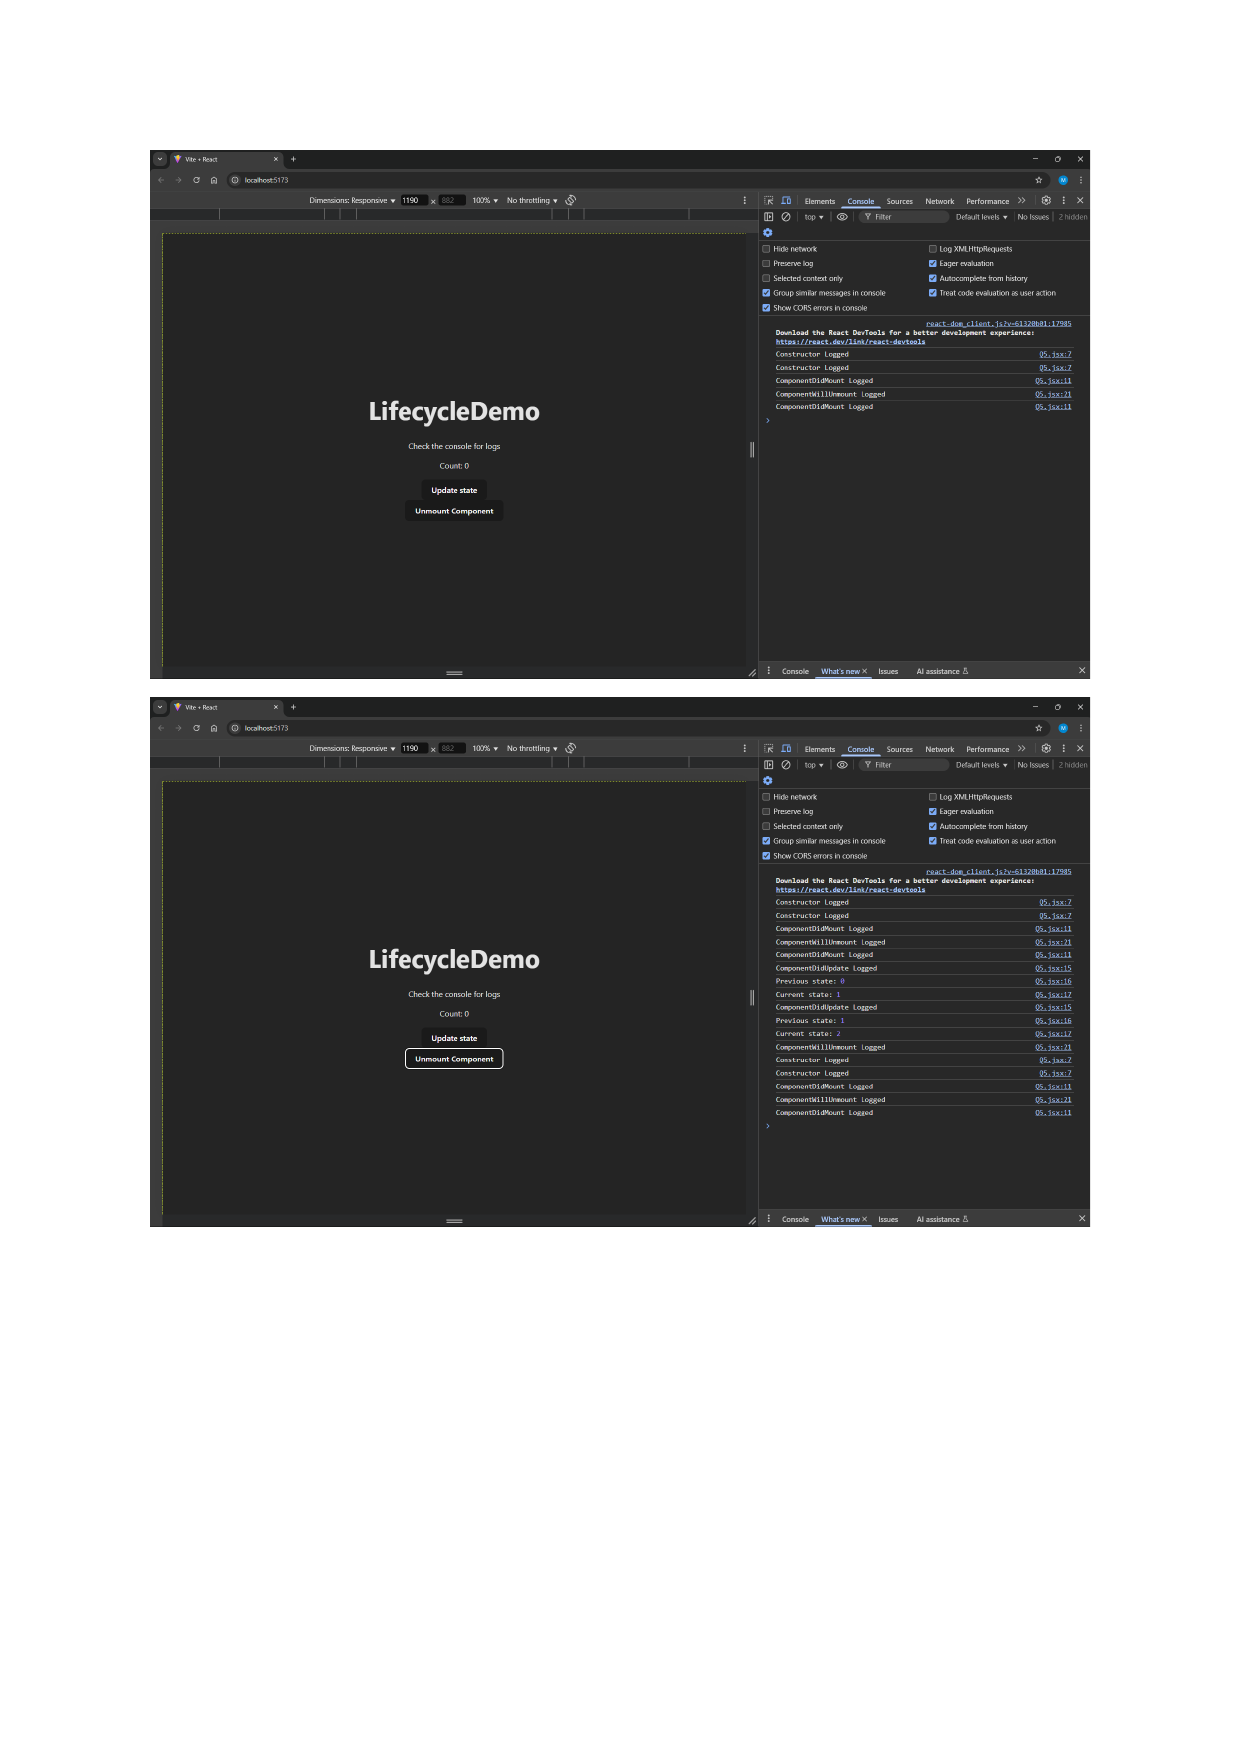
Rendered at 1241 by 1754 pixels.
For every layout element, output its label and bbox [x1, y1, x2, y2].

picture [150, 697, 1091, 1227]
picture [150, 150, 1091, 679]
